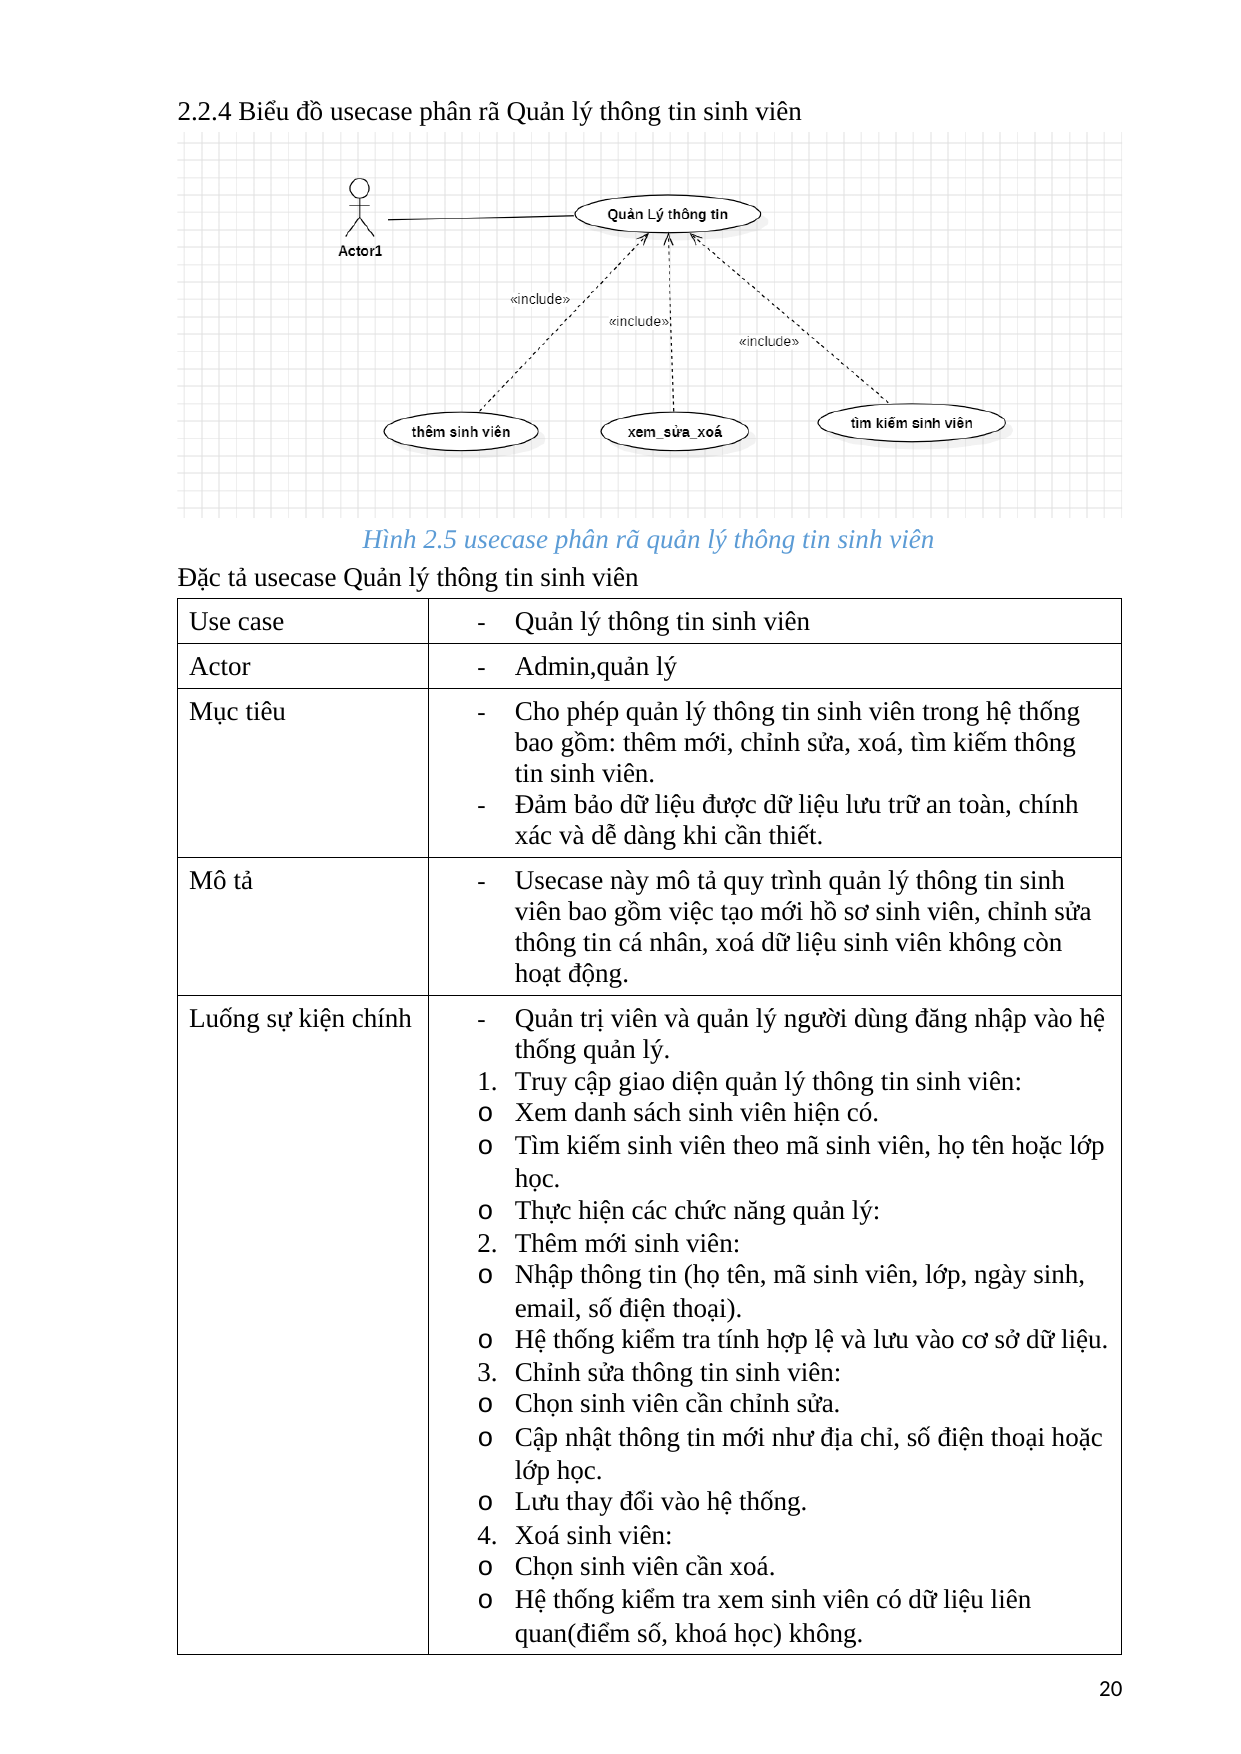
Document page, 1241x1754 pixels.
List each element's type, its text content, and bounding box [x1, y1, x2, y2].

table_cell Usecase này mô tả quy trình quản lý thông tin sinh viên bao gồm việc tạo mới hồ sơ sinh viên, chỉnh sửa thông tin cá nhân, xoá dữ liệu sinh viên không còn hoạt động. [429, 858, 1121, 995]
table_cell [429, 996, 1121, 1654]
table_cell Admin,quản lý [429, 644, 1121, 688]
text Hình 2.5 usecase phân rã quản lý thông tin sinh viên [177, 523, 1122, 554]
table_header Use case [178, 599, 428, 643]
table_cell Mục tiêu [178, 689, 428, 857]
picture [177, 132, 1123, 518]
table_cell Luống sự kiện chính [178, 996, 428, 1654]
table_header Quản lý thông tin sinh viên [429, 599, 1121, 643]
table_cell Mô tả [178, 858, 428, 995]
text Đặc tả usecase Quản lý thông tin sinh viên [177, 561, 1122, 592]
table_cell Cho phép quản lý thông tin sinh viên trong hệ thống bao gồm: thêm mới, chỉnh sửa, xoá, tìm kiếm thông tin sinh viên. Đảm bảo dữ liệu được dữ liệu lưu trữ an toàn, chính xác và dễ dàng khi cần thiết. [429, 689, 1121, 857]
table_cell Actor [178, 644, 428, 688]
text 2.2.4 Biểu đồ usecase phân rã Quản lý thông tin sinh viên [177, 95, 1122, 126]
